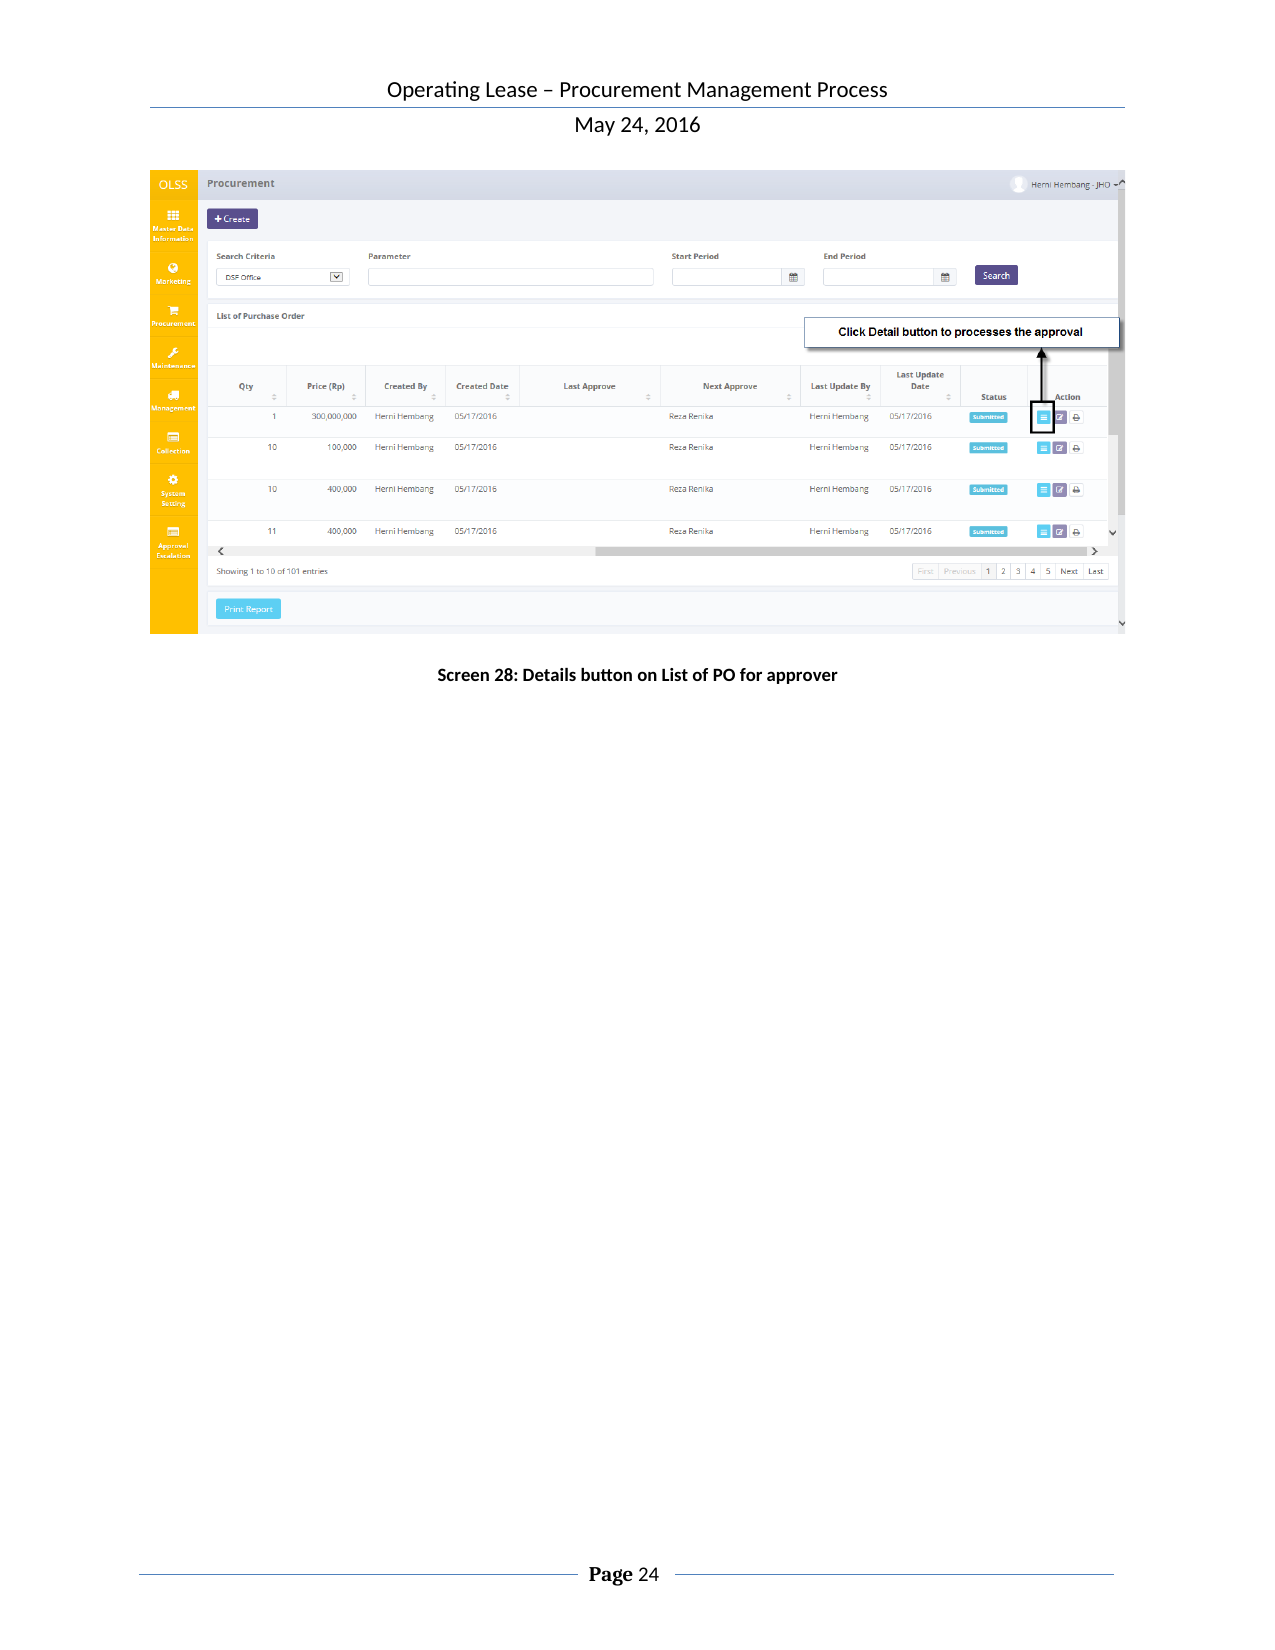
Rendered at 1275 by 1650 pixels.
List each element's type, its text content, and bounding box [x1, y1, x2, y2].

picture [150, 170, 1125, 634]
text Screen 28: Details button on List of PO for approver [150, 663, 1125, 686]
